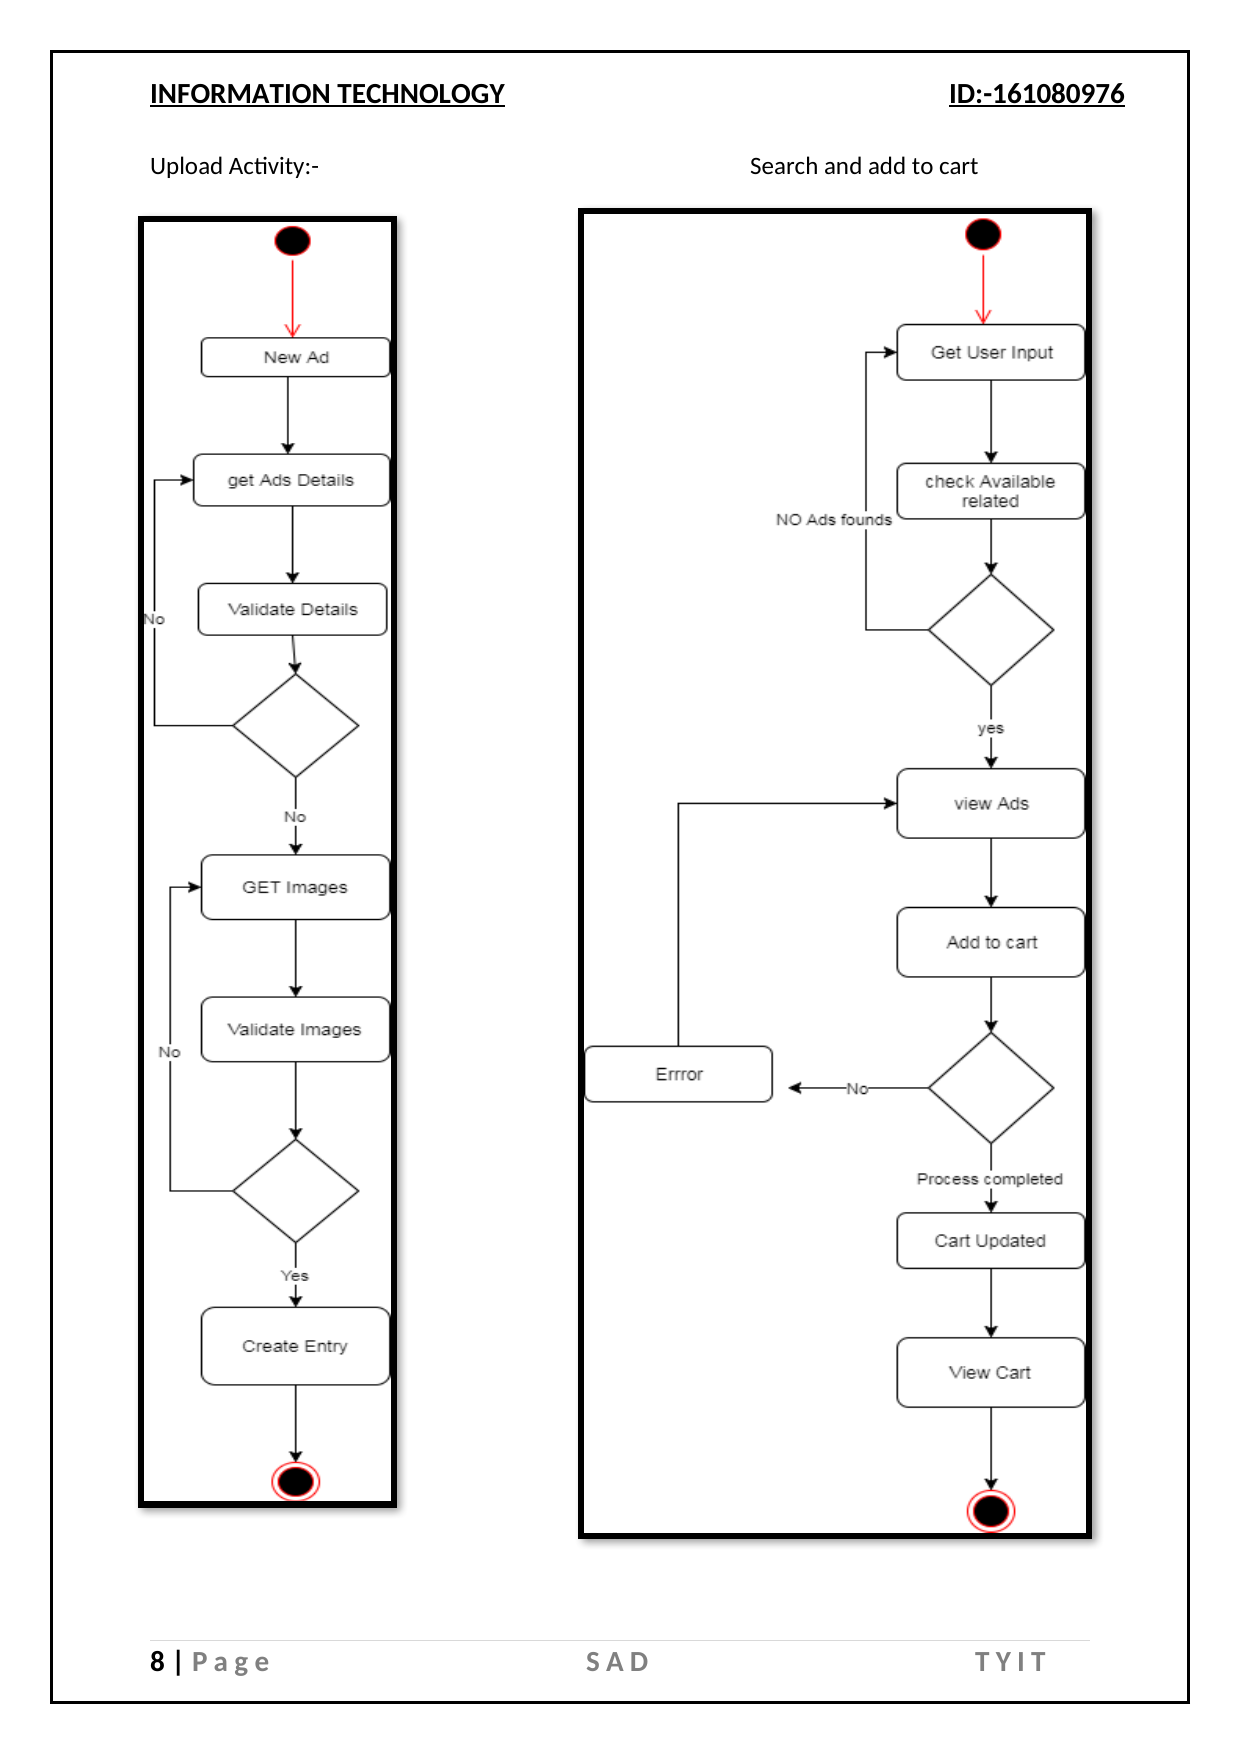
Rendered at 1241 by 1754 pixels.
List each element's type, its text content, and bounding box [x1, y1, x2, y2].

picture [584, 214, 1086, 1533]
picture [144, 222, 391, 1501]
text Upload Activity:- Search and add to cart [150, 150, 1090, 181]
